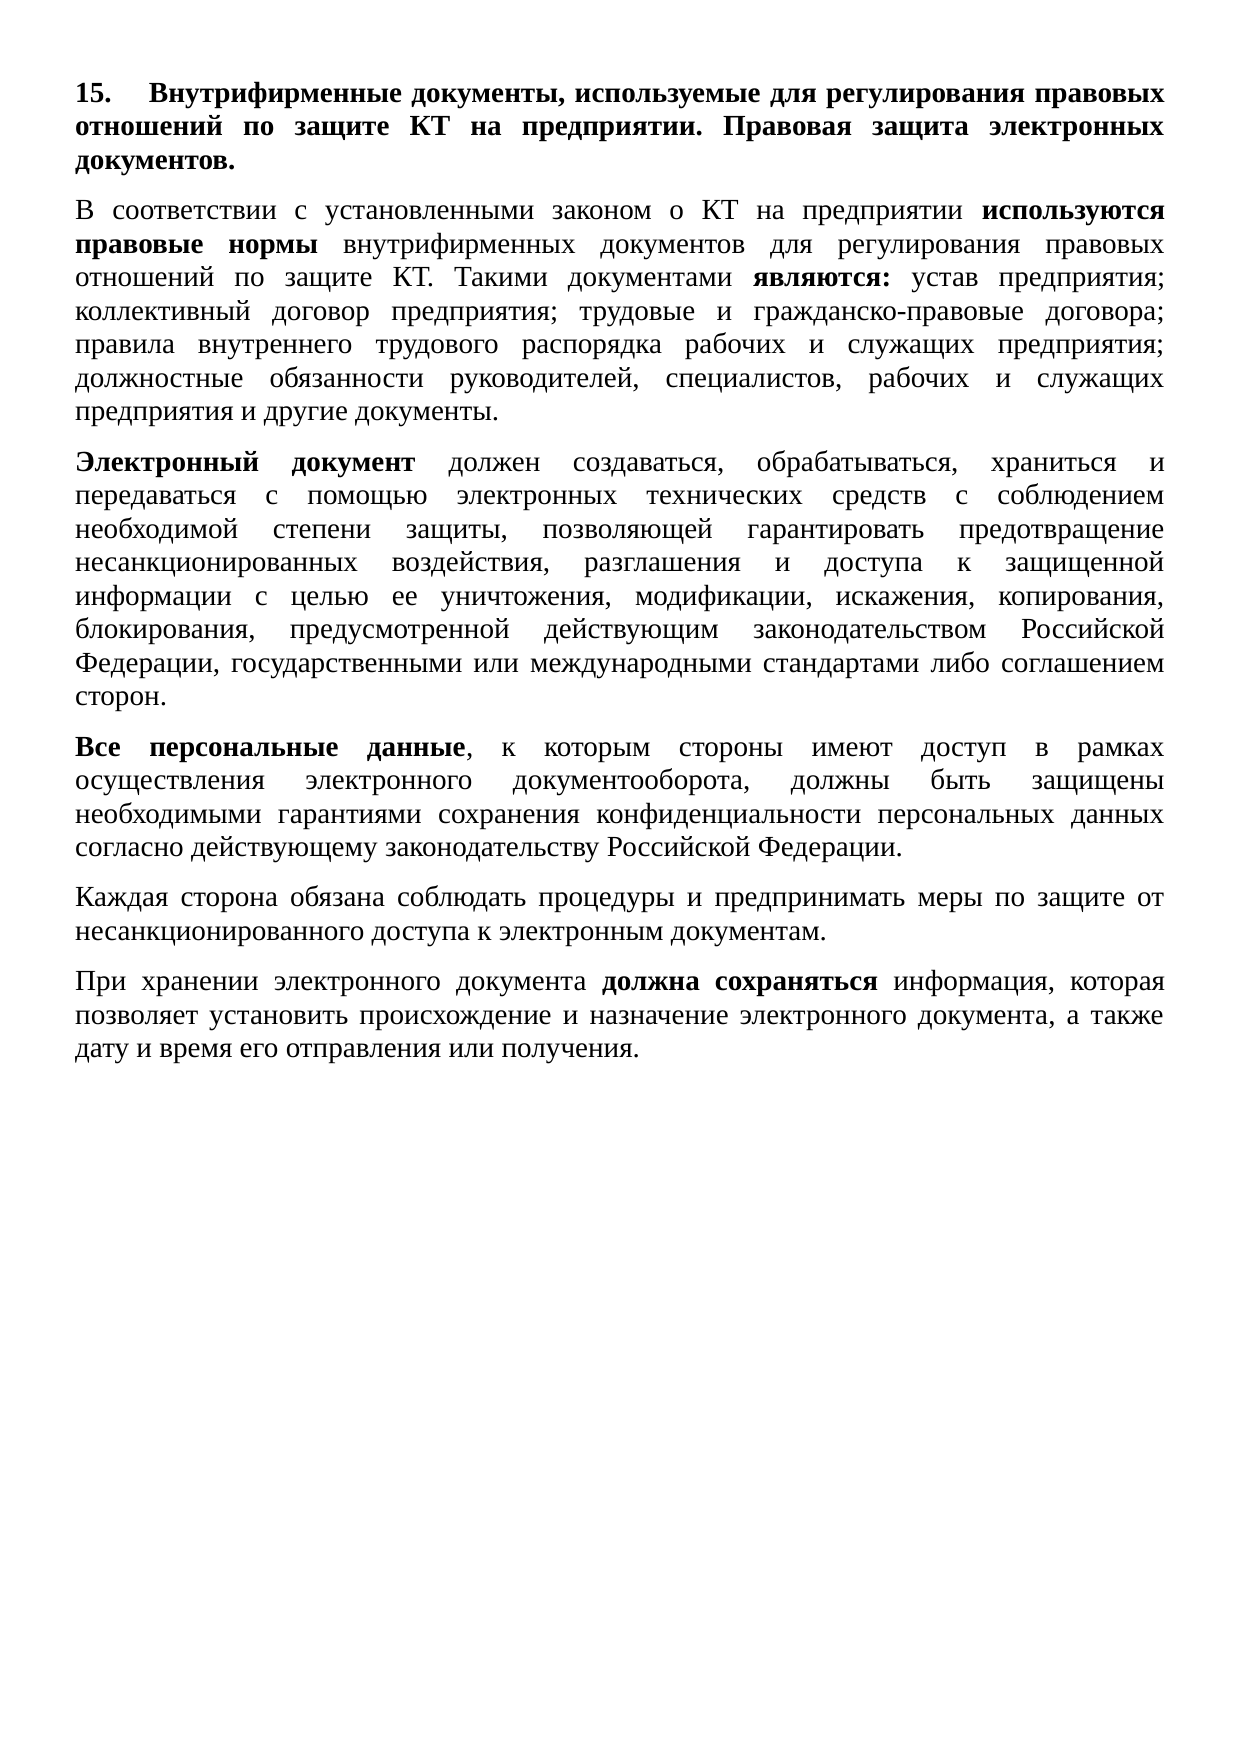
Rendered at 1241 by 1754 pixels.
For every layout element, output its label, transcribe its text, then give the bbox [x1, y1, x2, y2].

list Внутрифирменные документы, используемые для регулирования правовых отношений по защите КТ на предприятии. Правовая защита электронных документов. [75, 75, 1165, 176]
text Электронный документ должен создаваться, обрабатываться, храниться и передаваться с помощью электронных технических средств с соблюдением необходимой степени защиты, позволяющей гарантировать предотвращение несанкционированных воздействия, разглашения и доступа к защищенной информации с целью ее уничтожения, модификации, искажения, копирования, блокирования, предусмотренной действующим законодательством Российской Федерации, государственными или международными стандартами либо соглашением сторон. [75, 444, 1165, 712]
text Каждая сторона обязана соблюдать процедуры и предпринимать меры по защите от несанкционированного доступа к электронным документам. [75, 879, 1165, 947]
text При хранении электронного документа должна сохраняться информация, которая позволяет установить происхождение и назначение электронного документа, а также дату и время его отправления или получения. [75, 963, 1165, 1064]
text Все персональные данные, к которым стороны имеют доступ в рамках осуществления электронного документооборота, должны быть защищены необходимыми гарантиями сохранения конфиденциальности персональных данных согласно действующему законодательству Российской Федерации. [75, 729, 1165, 863]
text В соответствии с установленными законом о КТ на предприятии используются правовые нормы внутрифирменных документов для регулирования правовых отношений по защите КТ. Такими документами являются: устав предприятия; коллективный договор предприятия; трудовые и гражданско-правовые договора; правила внутреннего трудового распорядка рабочих и служащих предприятия; должностные обязанности руководителей, специалистов, рабочих и служащих предприятия и другие документы. [75, 192, 1165, 427]
